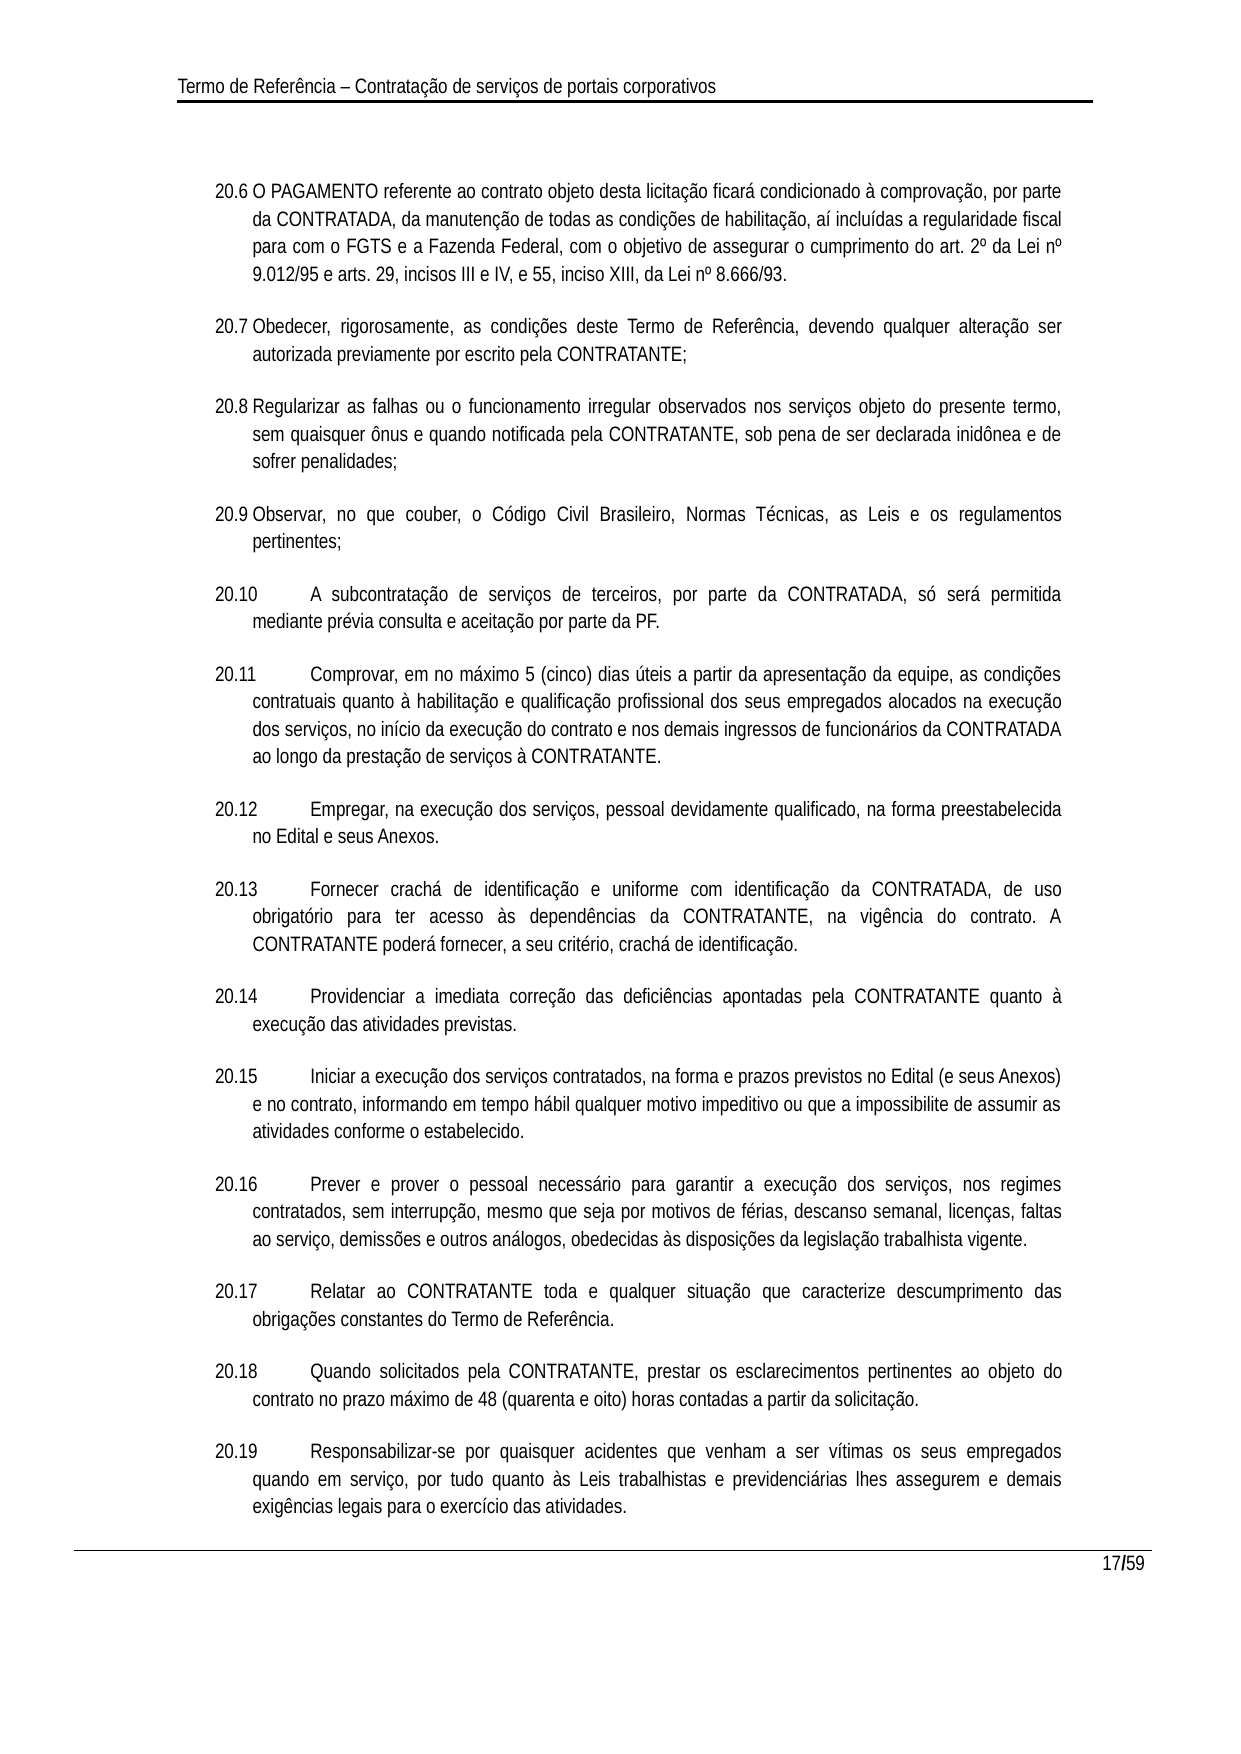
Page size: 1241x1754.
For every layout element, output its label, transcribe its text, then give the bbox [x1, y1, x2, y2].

text Comprovar, em no máximo 5 (cinco) dias úteis a partir da apresentação da equipe, as condições contratuais quanto à habilitação e qualificação profissional dos seus empregados alocados na execução dos serviços, no início da execução do contrato e nos demais ingressos de funcionários da CONTRATADA ao longo da prestação de serviços à CONTRATANTE. [215, 662, 1063, 768]
text Iniciar a execução dos serviços contratados, na forma e prazos previstos no Edital (e seus Anexos) e no contrato, informando em tempo hábil qualquer motivo impeditivo ou que a impossibilite de assumir as atividades conforme o estabelecido. [215, 1064, 1063, 1143]
text Responsabilizar-se por quaisquer acidentes que venham a ser vítimas os seus empregados quando em serviço, por tudo quanto às Leis trabalhistas e previdenciárias lhes assegurem e demais exigências legais para o exercício das atividades. [215, 1439, 1063, 1518]
text Fornecer crachá de identificação e uniforme com identificação da CONTRATADA, de uso obrigatório para ter acesso às dependências da CONTRATANTE, na vigência do contrato. A CONTRATANTE poderá fornecer, a seu critério, crachá de identificação. [215, 877, 1063, 956]
text O PAGAMENTO referente ao contrato objeto desta licitação ficará condicionado à comprovação, por parte da CONTRATADA, da manutenção de todas as condições de habilitação, aí incluídas a regularidade fiscal para com o FGTS e a Fazenda Federal, com o objetivo de assegurar o cumprimento do art. 2º da Lei nº 9.012/95 e arts. 29, incisos III e IV, e 55, inciso XIII, da Lei nº 8.666/93. [215, 179, 1063, 286]
text Regularizar as falhas ou o funcionamento irregular observados nos serviços objeto do presente termo, sem quaisquer ônus e quando notificada pela CONTRATANTE, sob pena de ser declarada inidônea e de sofrer penalidades; [215, 394, 1063, 473]
text Empregar, na execução dos serviços, pessoal devidamente qualificado, na forma preestabelecida no Edital e seus Anexos. [215, 797, 1063, 848]
text Providenciar a imediata correção das deficiências apontadas pela CONTRATANTE quanto à execução das atividades previstas. [215, 984, 1063, 1036]
text Obedecer, rigorosamente, as condições deste Termo de Referência, devendo qualquer alteração ser autorizada previamente por escrito pela CONTRATANTE; [215, 314, 1063, 366]
text A subcontratação de serviços de terceiros, por parte da CONTRATADA, só será permitida mediante prévia consulta e aceitação por parte da PF. [215, 582, 1063, 633]
text Relatar ao CONTRATANTE toda e qualquer situação que caracterize descumprimento das obrigações constantes do Termo de Referência. [215, 1279, 1063, 1331]
text Quando solicitados pela CONTRATANTE, prestar os esclarecimentos pertinentes ao objeto do contrato no prazo máximo de 48 (quarenta e oito) horas contadas a partir da solicitação. [215, 1359, 1063, 1411]
text Prever e prover o pessoal necessário para garantir a execução dos serviços, nos regimes contratados, sem interrupção, mesmo que seja por motivos de férias, descanso semanal, licenças, faltas ao serviço, demissões e outros análogos, obedecidas às disposições da legislação trabalhista vigente. [215, 1172, 1063, 1251]
text Observar, no que couber, o Código Civil Brasileiro, Normas Técnicas, as Leis e os regulamentos pertinentes; [215, 502, 1063, 553]
